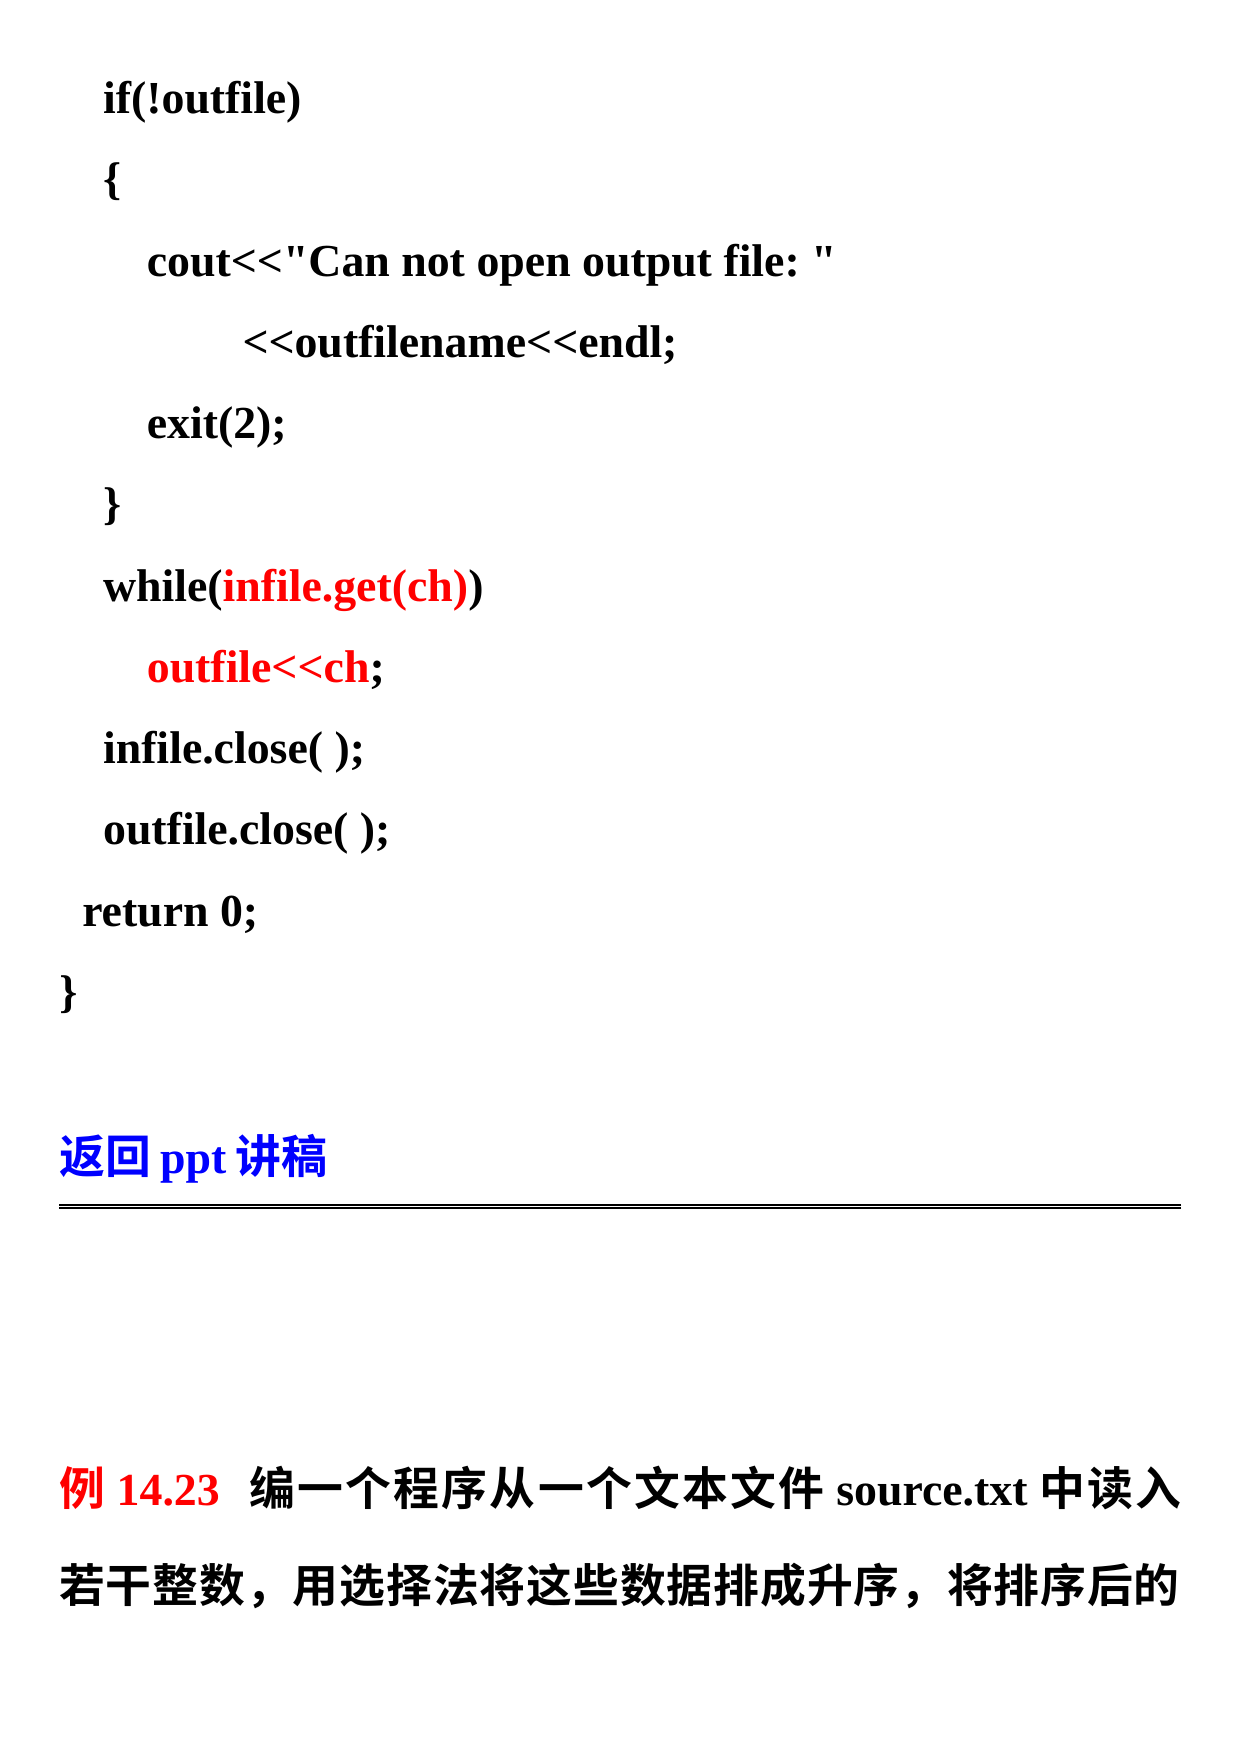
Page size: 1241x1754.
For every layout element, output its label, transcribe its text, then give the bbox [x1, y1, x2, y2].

text 返回ppt讲稿 [59, 1104, 1181, 1204]
text while(infile.get(ch)) [59, 552, 1181, 617]
text outfile<<ch; [59, 633, 1181, 698]
text <<outfilename<<endl; [59, 308, 1181, 373]
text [59, 1436, 1181, 1631]
text return 0; [59, 877, 1181, 942]
text infile.close( ); [59, 714, 1181, 779]
text if(!outfile) [59, 64, 1181, 129]
text { [59, 146, 1181, 211]
text exit(2); [59, 389, 1181, 454]
text } [59, 471, 1181, 536]
text cout<<"Can not open output file: " [59, 227, 1181, 292]
text outfile.close( ); [59, 796, 1181, 861]
text } [59, 958, 1181, 1023]
